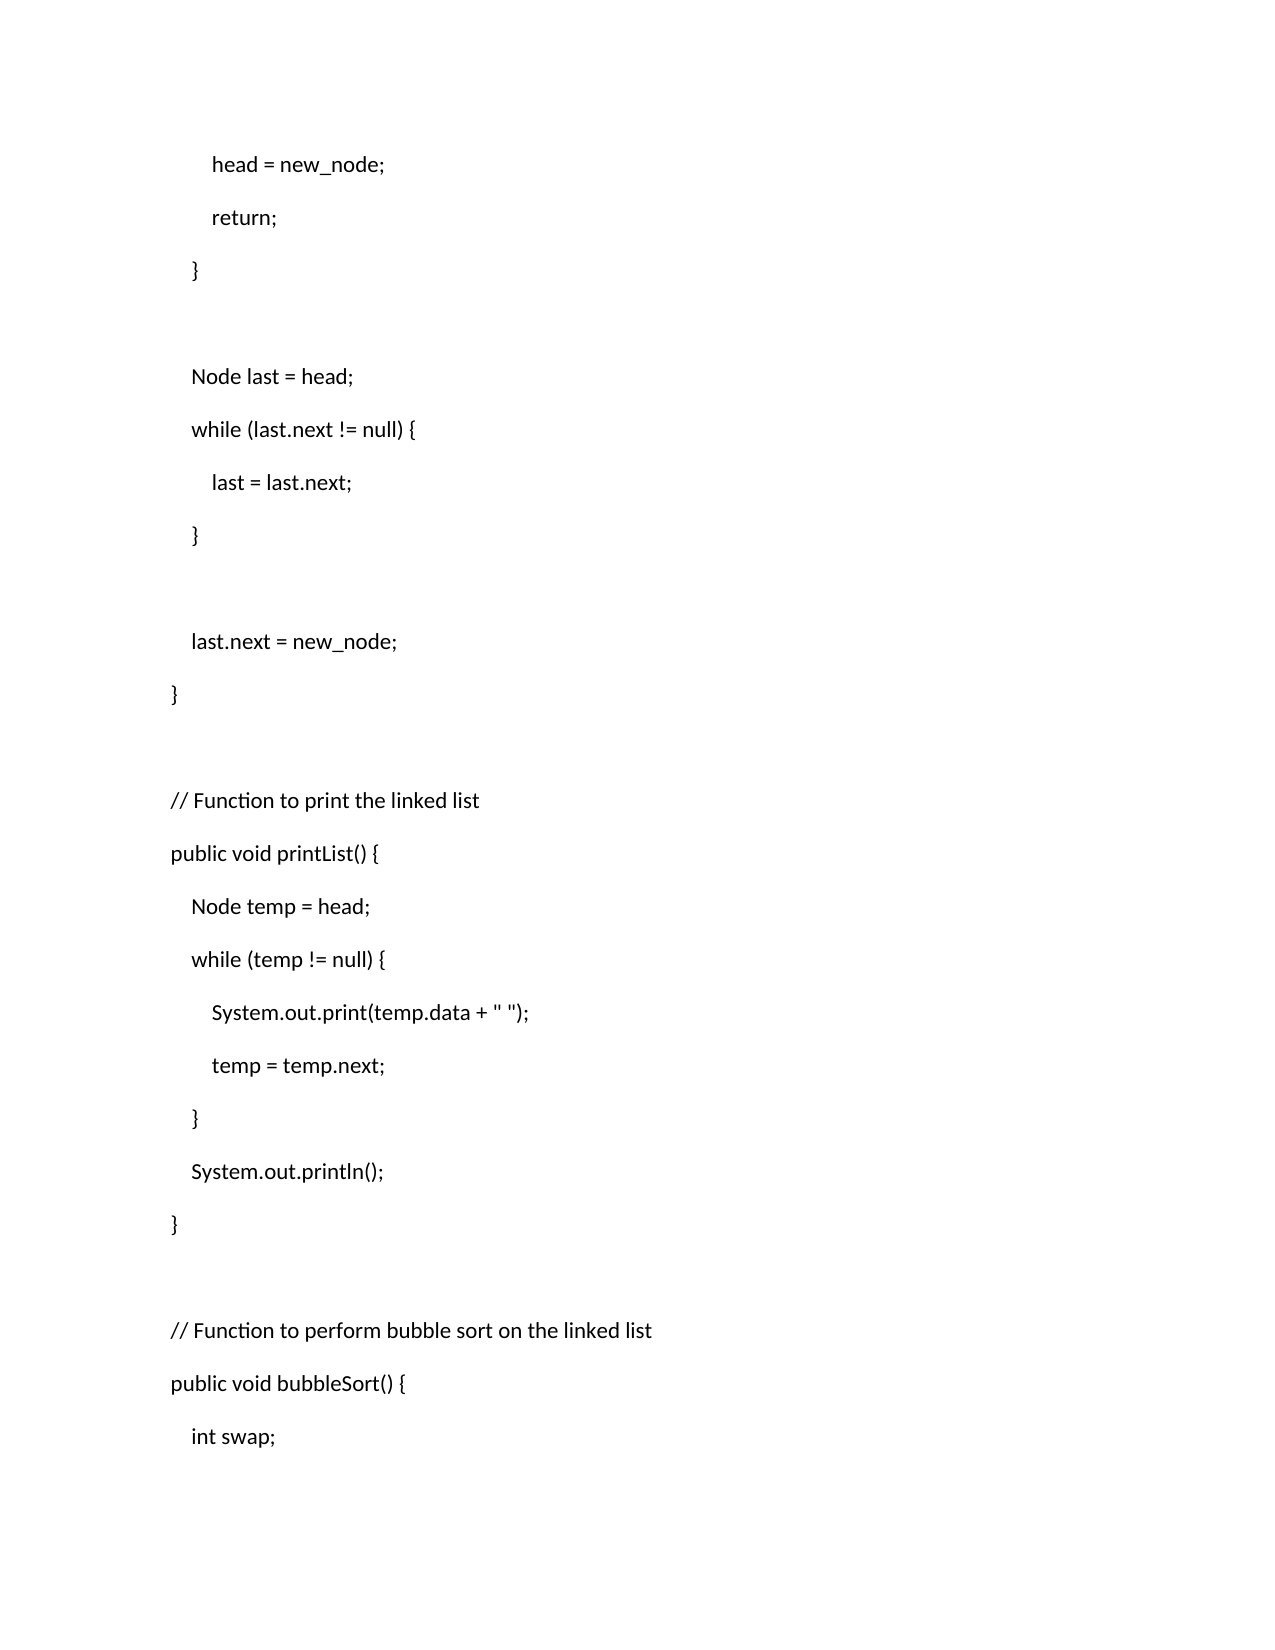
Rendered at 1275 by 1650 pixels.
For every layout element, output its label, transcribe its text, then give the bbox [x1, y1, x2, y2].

text Node last = head; [150, 362, 1125, 390]
text // Function to perform bubble sort on the linked list [150, 1316, 1125, 1344]
text Node temp = head; [150, 892, 1125, 920]
text System.out.println(); [150, 1157, 1125, 1185]
text last = last.next; [150, 468, 1125, 496]
text public void bubbleSort() { [150, 1369, 1125, 1397]
text } [150, 680, 1125, 708]
text System.out.print(temp.data + " "); [150, 998, 1125, 1026]
text int swap; [150, 1422, 1125, 1451]
text public void printList() { [150, 839, 1125, 867]
text last.next = new_node; [150, 627, 1125, 655]
text temp = temp.next; [150, 1051, 1125, 1079]
text return; [150, 203, 1125, 231]
text } [150, 1104, 1125, 1132]
text } [150, 1210, 1125, 1238]
text // Function to print the linked list [150, 786, 1125, 814]
text while (temp != null) { [150, 945, 1125, 973]
text } [150, 521, 1125, 549]
text while (last.next != null) { [150, 415, 1125, 443]
text head = new_node; [150, 150, 1125, 178]
text } [150, 256, 1125, 284]
